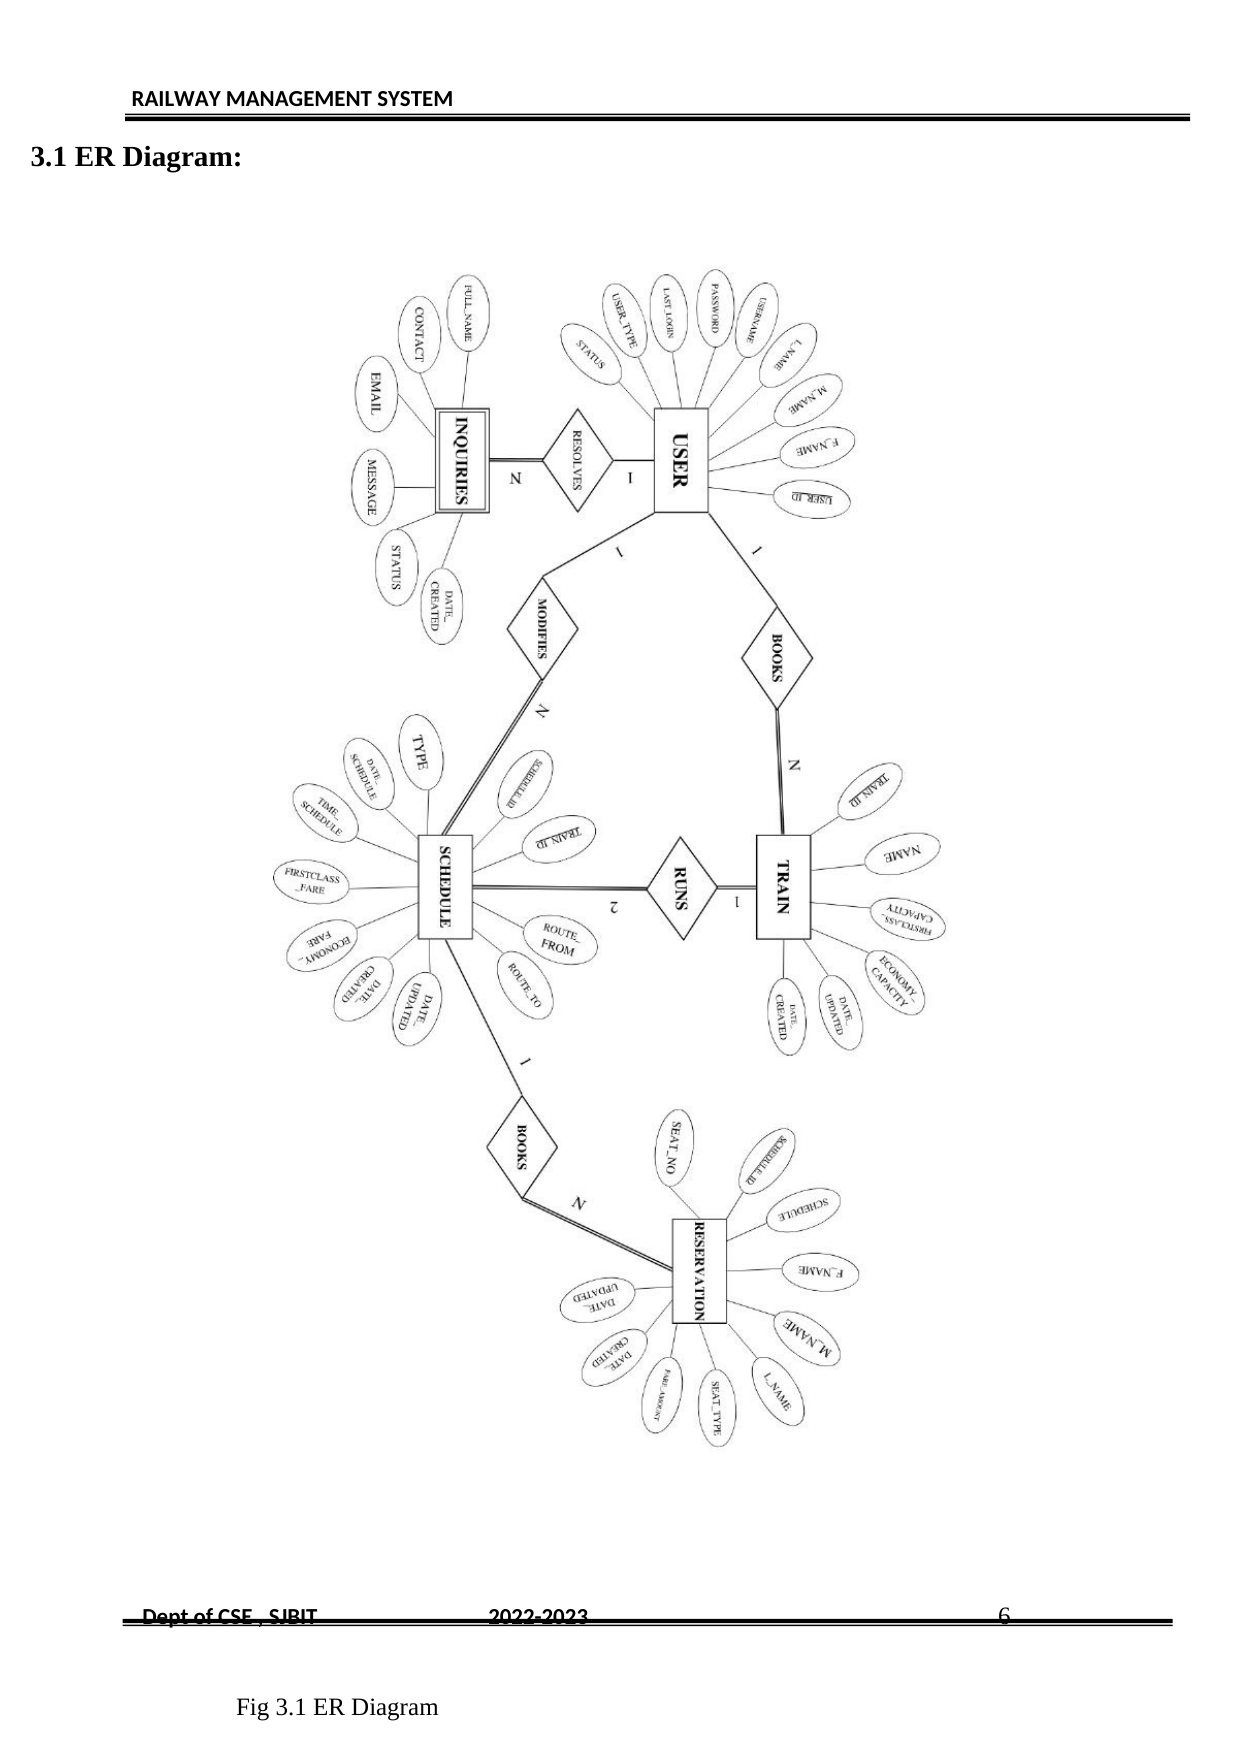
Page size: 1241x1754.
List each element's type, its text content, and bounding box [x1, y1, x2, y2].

picture [272, 265, 949, 1453]
list ER Diagram: [30, 139, 1182, 173]
